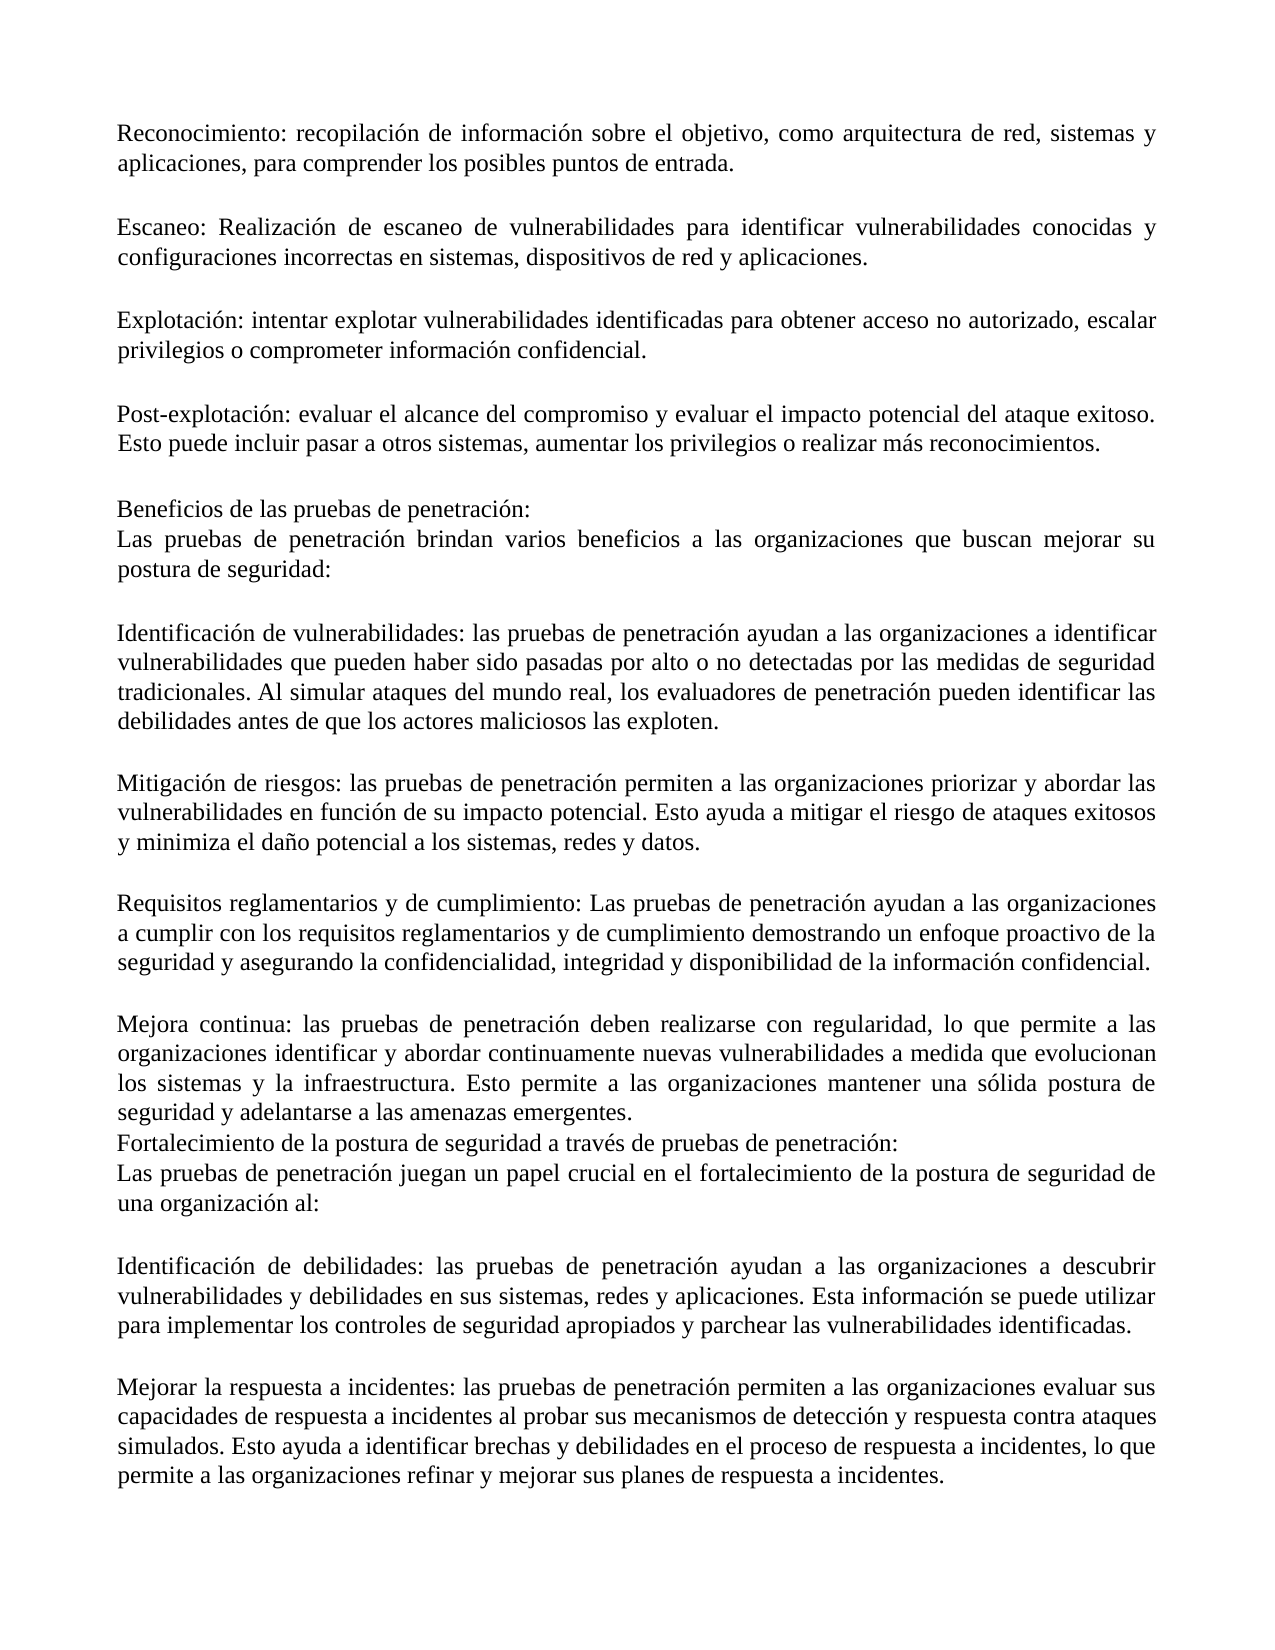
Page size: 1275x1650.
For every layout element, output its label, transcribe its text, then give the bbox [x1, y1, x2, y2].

text Mejorar la respuesta a incidentes: las pruebas de penetración permiten a las organizaciones evaluar sus capacidades de respuesta a incidentes al probar sus mecanismos de detección y respuesta contra ataques simulados. Esto ayuda a identificar brechas y debilidades en el proceso de respuesta a incidentes, lo que permite a las organizaciones refinar y mejorar sus planes de respuesta a incidentes. [116, 1372, 1157, 1489]
text Reconocimiento: recopilación de información sobre el objetivo, como arquitectura de red, sistemas y aplicaciones, para comprender los posibles puntos de entrada. [116, 118, 1157, 177]
text Las pruebas de penetración brindan varios beneficios a las organizaciones que buscan mejorar su postura de seguridad: [116, 524, 1157, 583]
text Las pruebas de penetración juegan un papel crucial en el fortalecimiento de la postura de seguridad de una organización al: [116, 1158, 1157, 1216]
text Fortalecimiento de la postura de seguridad a través de pruebas de penetración: [116, 1128, 1157, 1157]
text Identificación de debilidades: las pruebas de penetración ayudan a las organizaciones a descubrir vulnerabilidades y debilidades en sus sistemas, redes y aplicaciones. Esta información se puede utilizar para implementar los controles de seguridad apropiados y parchear las vulnerabilidades identificadas. [116, 1251, 1157, 1339]
text Mejora continua: las pruebas de penetración deben realizarse con regularidad, lo que permite a las organizaciones identificar y abordar continuamente nuevas vulnerabilidades a medida que evolucionan los sistemas y la infraestructura. Esto permite a las organizaciones mantener una sólida postura de seguridad y adelantarse a las amenazas emergentes. [116, 1009, 1157, 1126]
text Requisitos reglamentarios y de cumplimiento: Las pruebas de penetración ayudan a las organizaciones a cumplir con los requisitos reglamentarios y de cumplimiento demostrando un enfoque proactivo de la seguridad y asegurando la confidencialidad, integridad y disponibilidad de la información confidencial. [116, 888, 1157, 976]
text Explotación: intentar explotar vulnerabilidades identificadas para obtener acceso no autorizado, escalar privilegios o comprometer información confidencial. [116, 305, 1157, 363]
text Escaneo: Realización de escaneo de vulnerabilidades para identificar vulnerabilidades conocidas y configuraciones incorrectas en sistemas, dispositivos de red y aplicaciones. [116, 212, 1157, 270]
text Beneficios de las pruebas de penetración: [116, 494, 1157, 523]
text Post-explotación: evaluar el alcance del compromiso y evaluar el impacto potencial del ataque exitoso. Esto puede incluir pasar a otros sistemas, aumentar los privilegios o realizar más reconocimientos. [116, 399, 1157, 457]
text Mitigación de riesgos: las pruebas de penetración permiten a las organizaciones priorizar y abordar las vulnerabilidades en función de su impacto potencial. Esto ayuda a mitigar el riesgo de ataques exitosos y minimiza el daño potencial a los sistemas, redes y datos. [116, 768, 1157, 856]
text Identificación de vulnerabilidades: las pruebas de penetración ayudan a las organizaciones a identificar vulnerabilidades que pueden haber sido pasadas por alto o no detectadas por las medidas de seguridad tradicionales. Al simular ataques del mundo real, los evaluadores de penetración pueden identificar las debilidades antes de que los actores maliciosos las exploten. [116, 618, 1157, 735]
